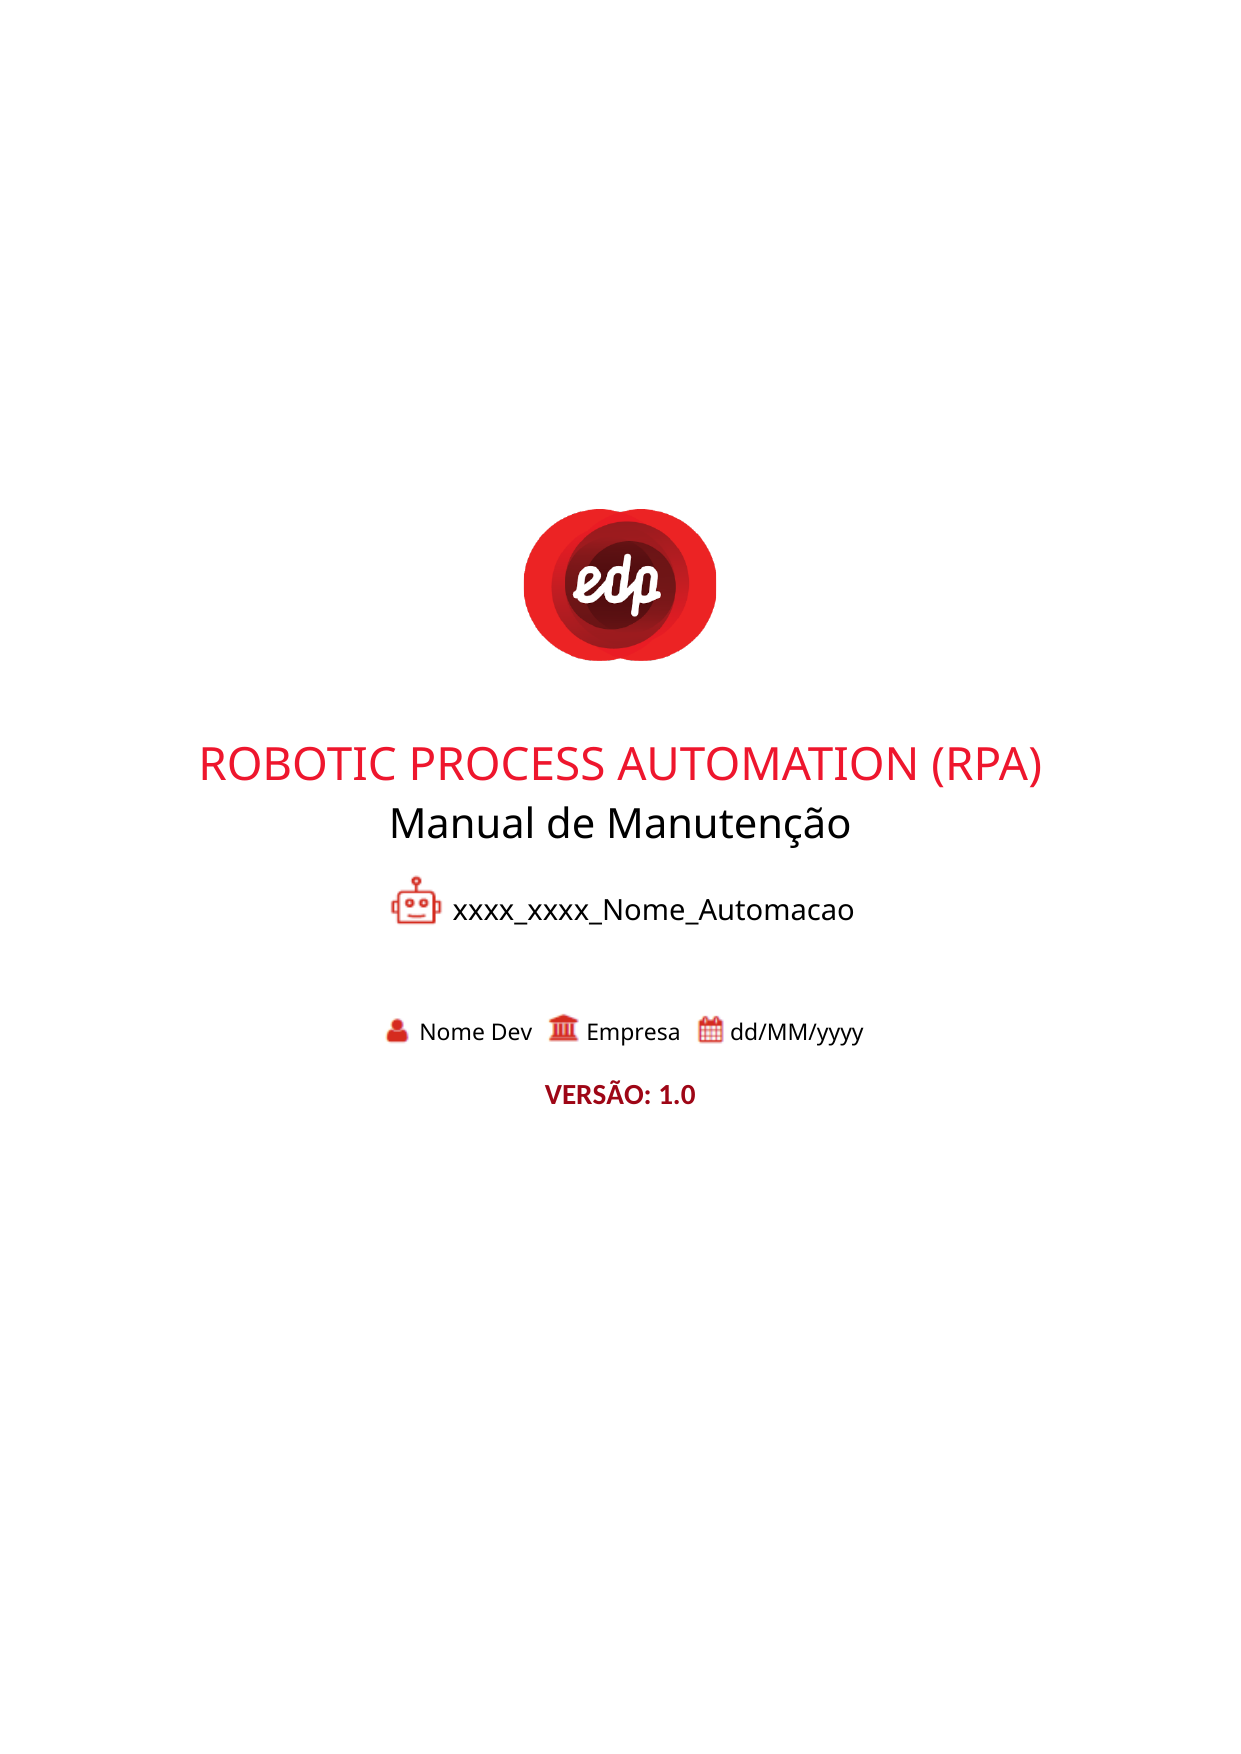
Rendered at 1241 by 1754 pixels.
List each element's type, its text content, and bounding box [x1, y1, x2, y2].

title ROBOTIC PROCESS AUTOMATION (RPA) [89, 731, 1152, 793]
subtitle Versão: 1.0 [89, 1076, 1152, 1111]
picture [385, 871, 447, 930]
text Manual de Manutenção [89, 793, 1152, 850]
picture [543, 1008, 587, 1050]
picture [692, 1010, 730, 1050]
picture [376, 1014, 419, 1050]
text xxxx_xxxx_Nome_Automacao [89, 871, 1152, 938]
picture [523, 509, 717, 662]
text Nome Dev Empresa dd/MM/yyyy [89, 1008, 1152, 1056]
